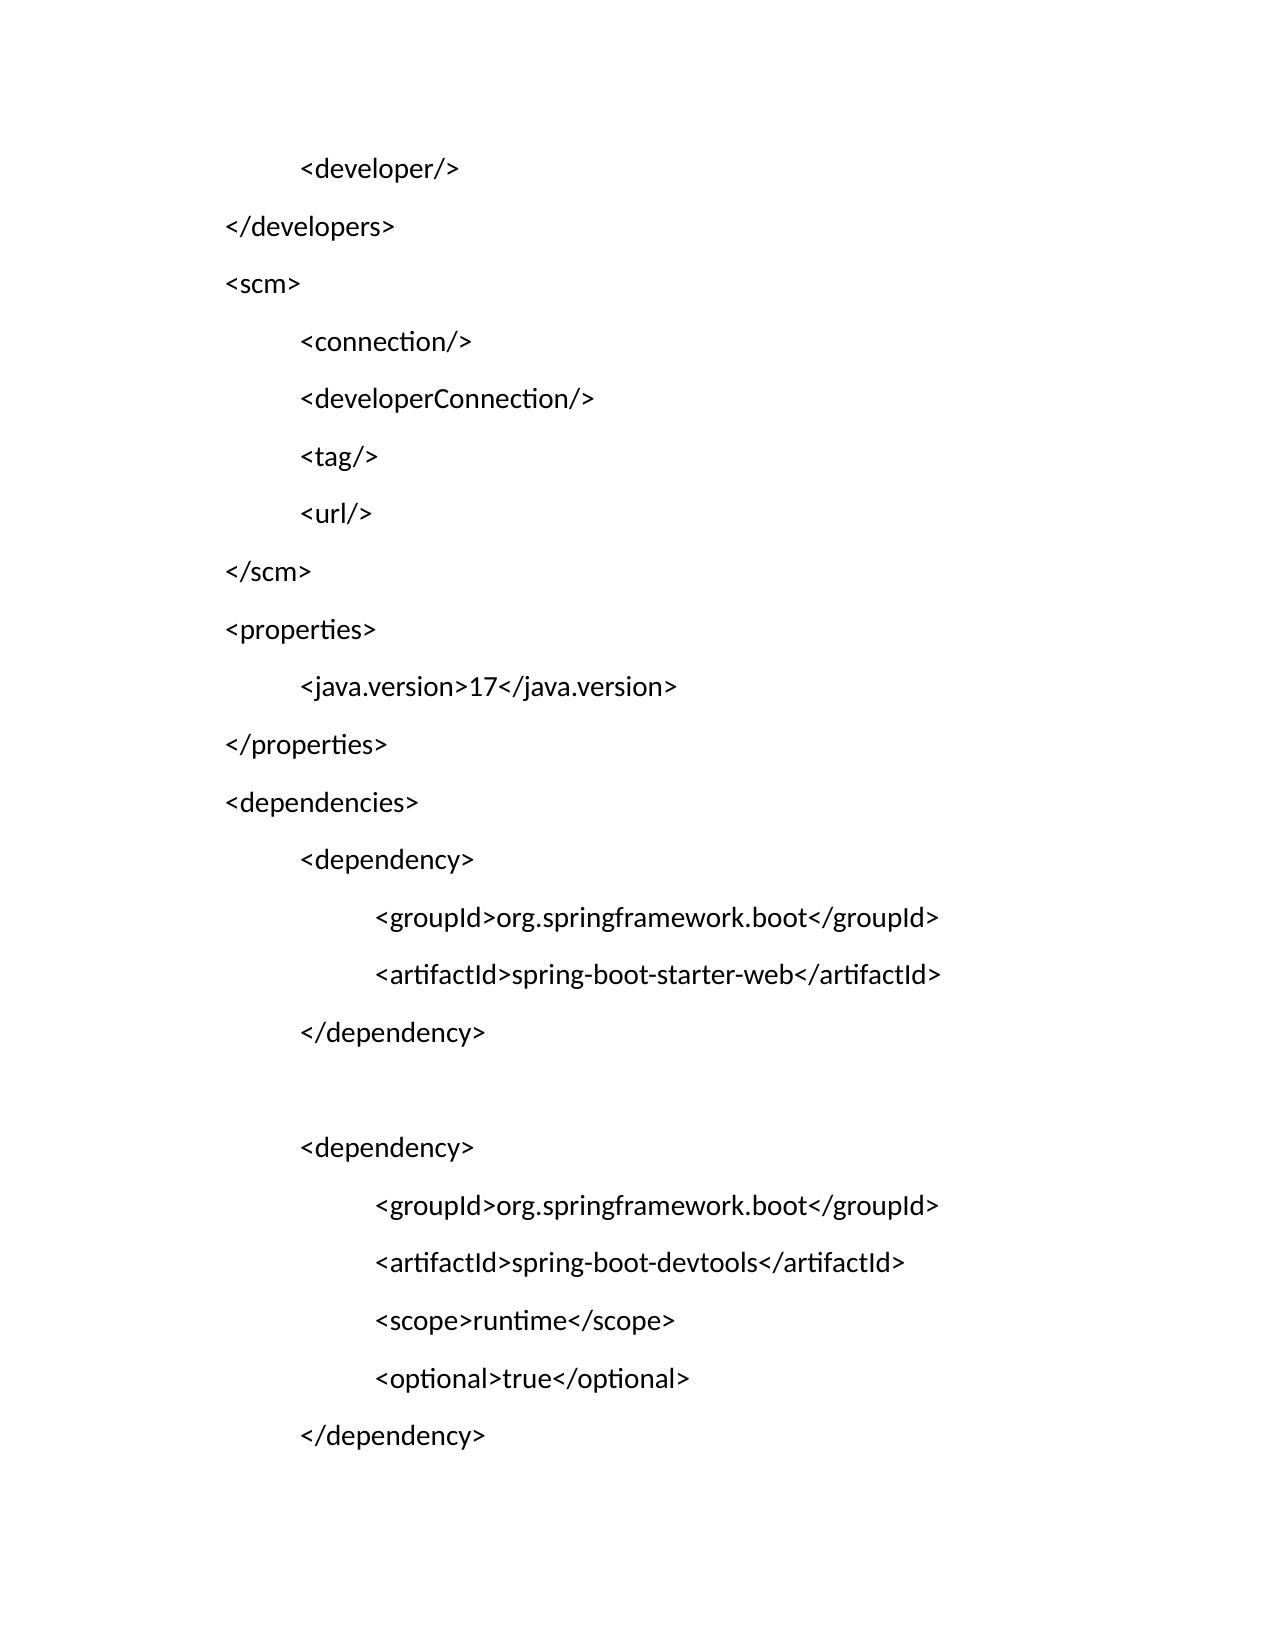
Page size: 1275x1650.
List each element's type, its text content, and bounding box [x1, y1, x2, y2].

text <scm> [150, 265, 1125, 301]
text <groupId>org.springframework.boot</groupId> [150, 899, 1125, 934]
text <connection/> [150, 323, 1125, 358]
text <properties> [150, 611, 1125, 646]
text <scope>runtime</scope> [150, 1302, 1125, 1338]
text </dependency> [150, 1417, 1125, 1453]
text <url/> [150, 496, 1125, 531]
text <developer/> [150, 150, 1125, 186]
text <dependencies> [150, 784, 1125, 819]
text <optional>true</optional> [150, 1360, 1125, 1395]
text <dependency> [150, 841, 1125, 877]
text <artifactId>spring-boot-starter-web</artifactId> [150, 956, 1125, 992]
text <developerConnection/> [150, 380, 1125, 416]
text </properties> [150, 726, 1125, 762]
text </dependency> [150, 1014, 1125, 1050]
text <java.version>17</java.version> [150, 668, 1125, 704]
text <tag/> [150, 438, 1125, 474]
text <dependency> [150, 1129, 1125, 1165]
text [150, 1187, 1125, 1222]
text </developers> [150, 208, 1125, 243]
text </scm> [150, 553, 1125, 589]
text <artifactId>spring-boot-devtools</artifactId> [150, 1244, 1125, 1280]
